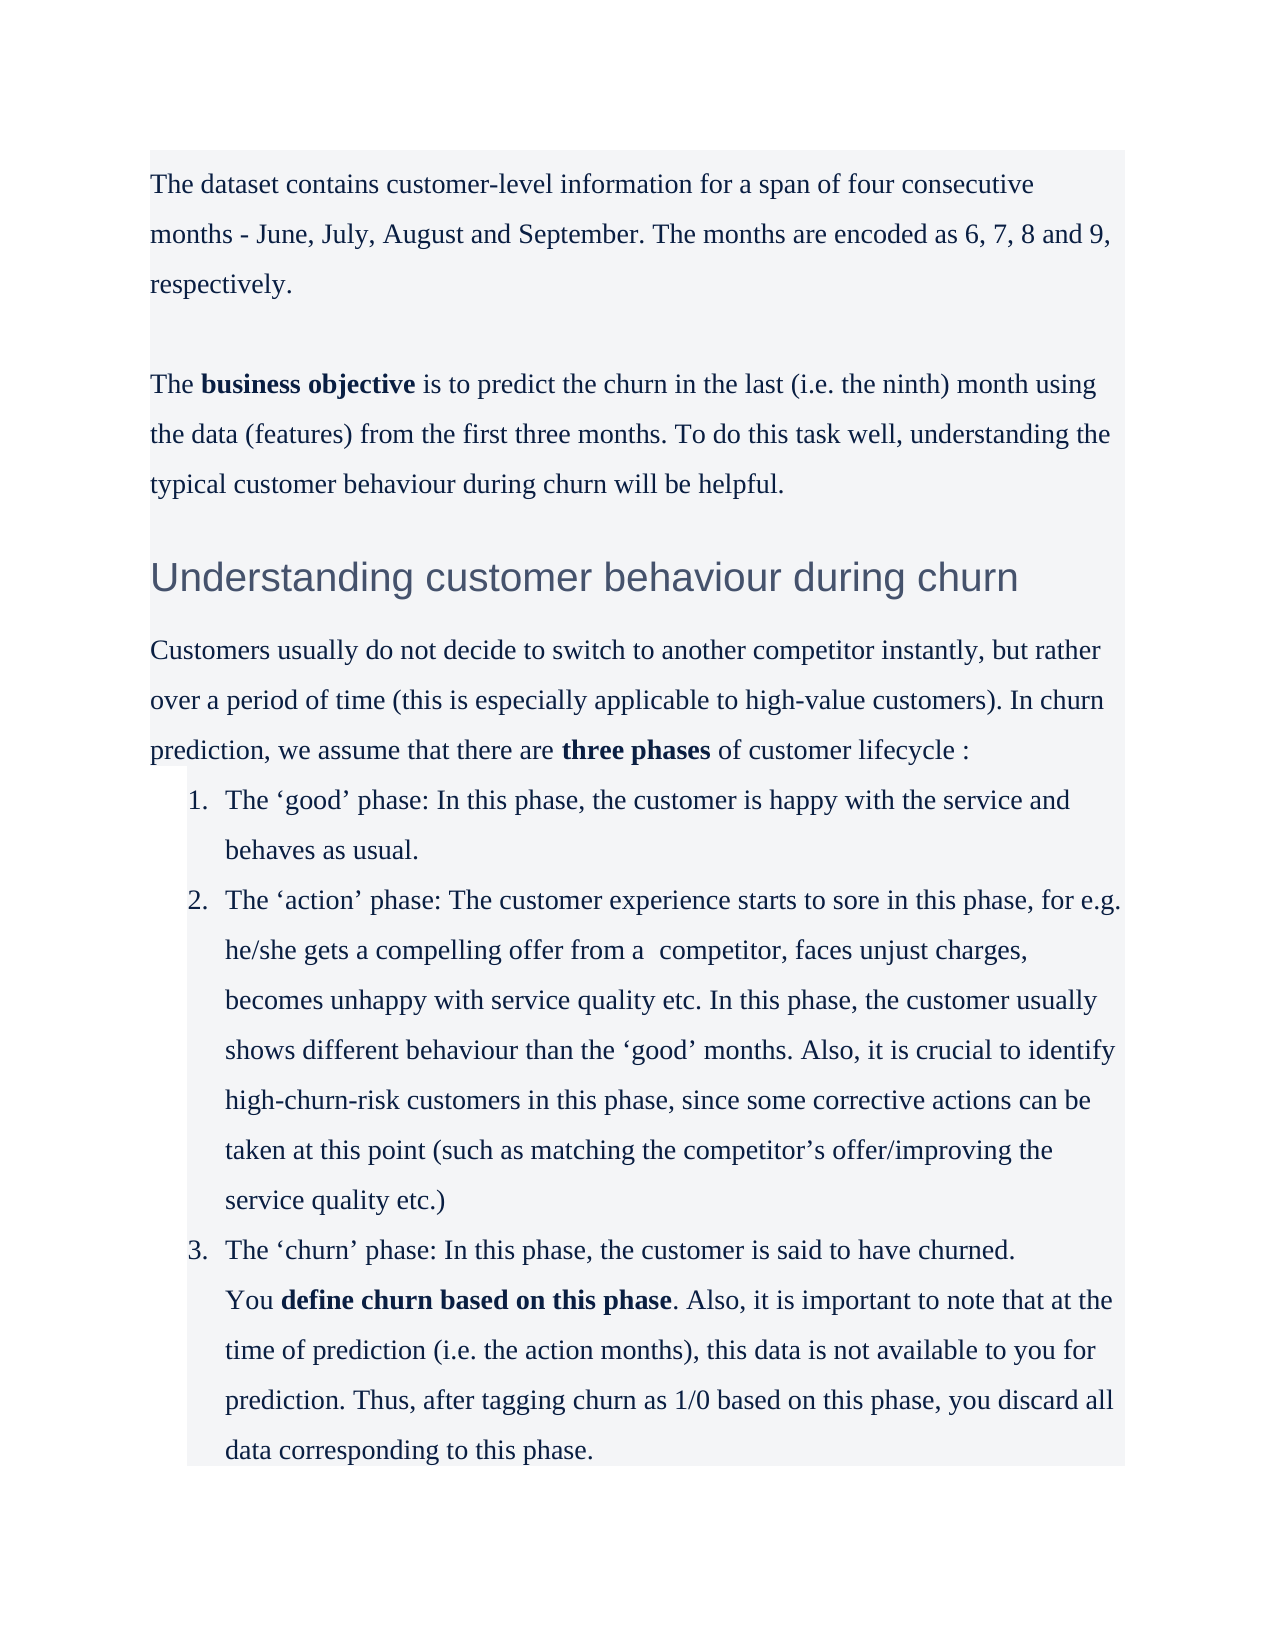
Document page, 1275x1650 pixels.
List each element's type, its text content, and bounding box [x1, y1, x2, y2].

list The ‘churn’ phase: In this phase, the customer is said to have churned. You define churn based on this phase. Also, it is important to note that at the time of prediction (i.e. the action months), this data is not available to you for prediction. Thus, after tagging churn as 1/0 based on this phase, you discard all data corresponding to this phase. [187, 1216, 1125, 1466]
text The dataset contains customer-level information for a span of four consecutive months - June, July, August and September. The months are encoded as 6, 7, 8 and 9, respectively. [150, 150, 1125, 300]
text The business objective is to predict the churn in the last (i.e. the ninth) month using the data (features) from the first three months. To do this task well, understanding the typical customer behaviour during churn will be helpful. [150, 300, 1125, 500]
text Understanding customer behaviour during churn [150, 550, 1125, 600]
list The ‘good’ phase: In this phase, the customer is happy with the service and behaves as usual. [187, 766, 1125, 866]
list The ‘action’ phase: The customer experience starts to sore in this phase, for e.g. he/she gets a compelling offer from a competitor, faces unjust charges, becomes unhappy with service quality etc. In this phase, the customer usually shows different behaviour than the ‘good’ months. Also, it is crucial to identify high-churn-risk customers in this phase, since some corrective actions can be taken at this point (such as matching the competitor’s offer/improving the service quality etc.) [187, 866, 1125, 1216]
text Customers usually do not decide to switch to another competitor instantly, but rather over a period of time (this is especially applicable to high-value customers). In churn prediction, we assume that there are three phases of customer lifecycle : [150, 616, 1125, 766]
